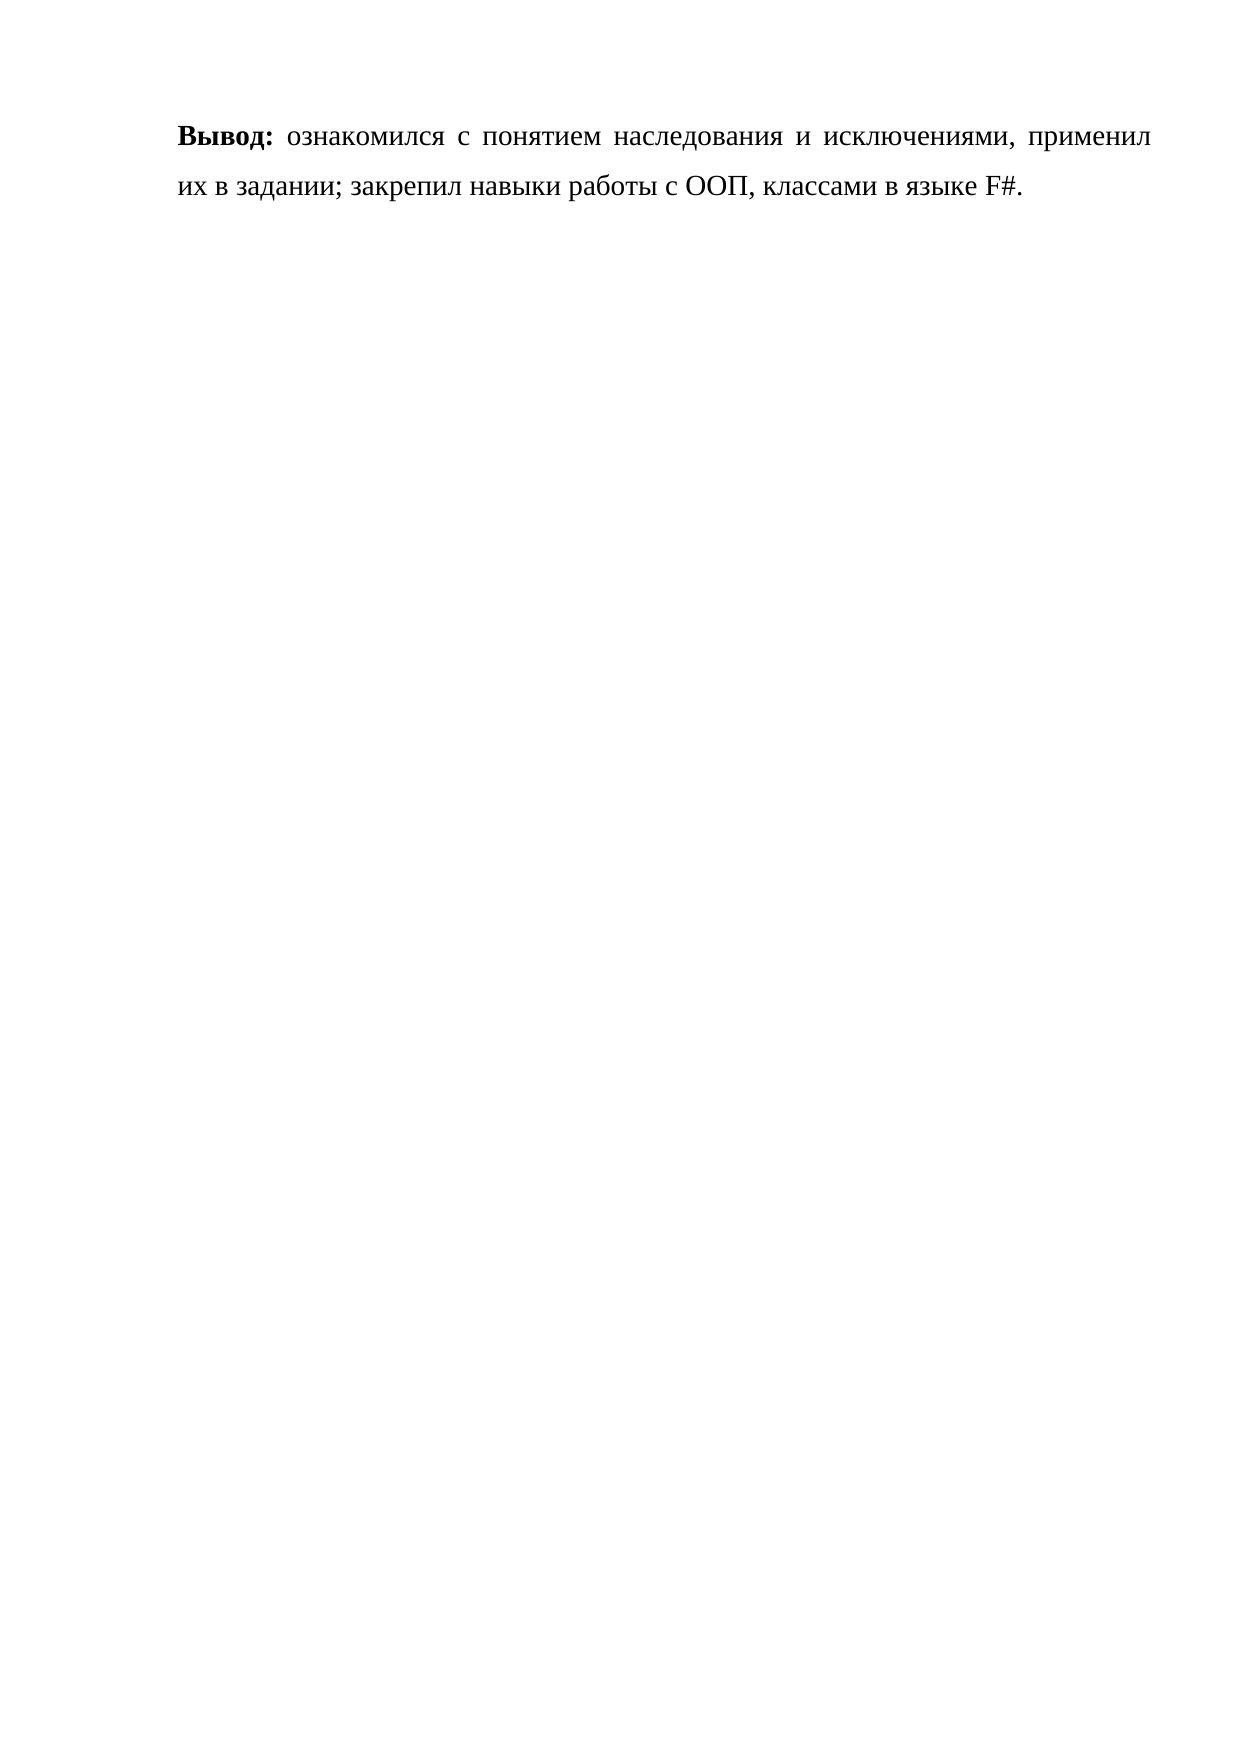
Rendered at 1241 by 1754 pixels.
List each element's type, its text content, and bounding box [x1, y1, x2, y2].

text Вывод: ознакомился с понятием наследования и исключениями, применил их в задании; закрепил навыки работы с ООП, классами в языке F#. [177, 118, 1152, 202]
